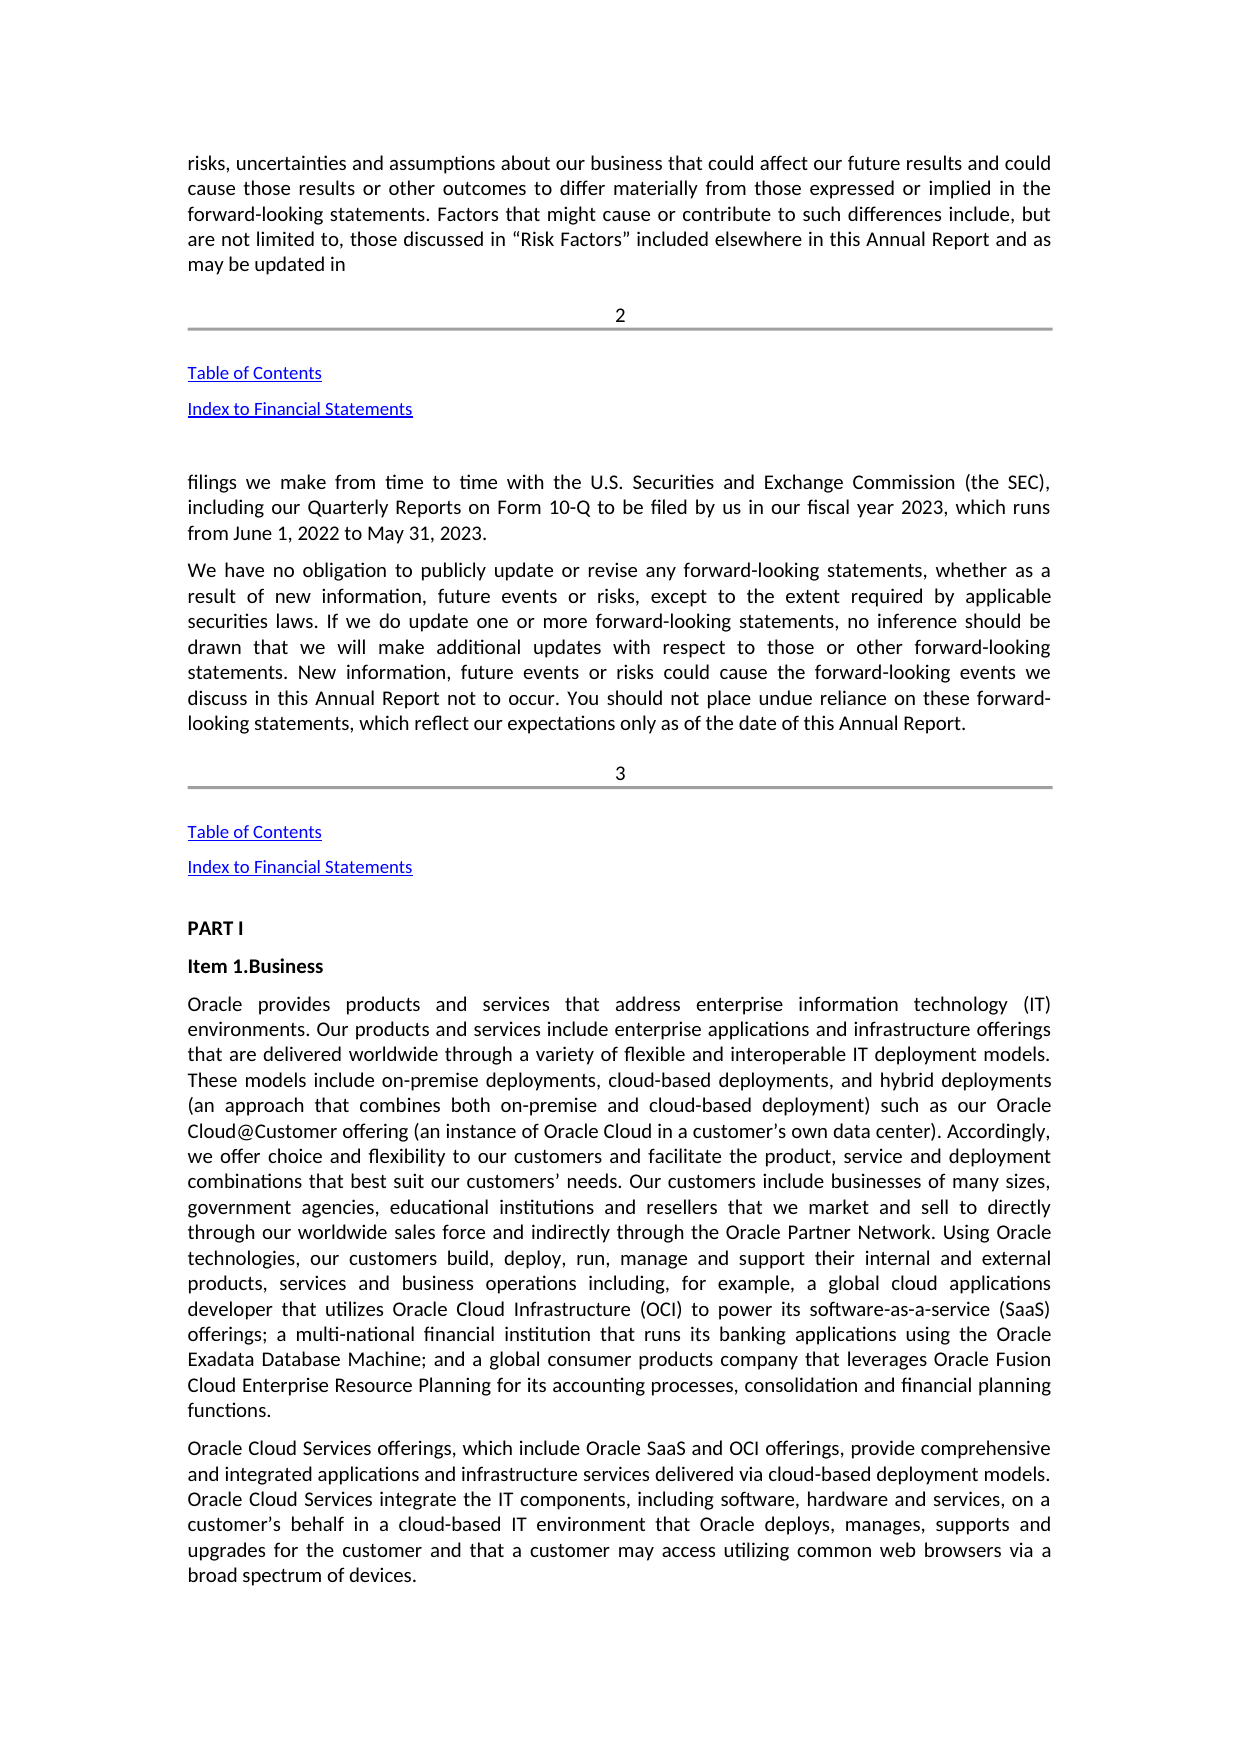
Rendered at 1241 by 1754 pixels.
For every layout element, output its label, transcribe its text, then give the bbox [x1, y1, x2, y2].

text filings we make from time to time with the U.S. Securities and Exchange Commission (the SEC), including our Quarterly Reports on Form 10-Q to be filed by us in our fiscal year 2023, which runs from June 1, 2022 to May 31, 2023. [187, 469, 1053, 545]
text PART I [187, 915, 1053, 940]
text Table of Contents [187, 820, 1053, 843]
table_header Item 1. [188, 940, 249, 978]
table_header Business [249, 940, 1053, 978]
text Oracle Cloud Services offerings, which include Oracle SaaS and OCI offerings, provide comprehensive and integrated applications and infrastructure services delivered via cloud-based deployment models. Oracle Cloud Services integrate the IT components, including software, hardware and services, on a customer’s behalf in a cloud-based IT environment that Oracle deploys, manages, supports and upgrades for the customer and that a customer may access utilizing common web browsers via a broad spectrum of devices. [187, 1435, 1053, 1588]
text 2 [187, 302, 1053, 327]
text Index to Financial Statements [187, 856, 1053, 878]
text Index to Financial Statements [187, 397, 1053, 420]
text We have no obligation to publicly update or revise any forward-looking statements, whether as a result of new information, future events or risks, except to the extent required by applicable securities laws. If we do update one or more forward-looking statements, no inference should be drawn that we will make additional updates with respect to those or other forward-looking statements. New information, future events or risks could cause the forward-looking events we discuss in this Annual Report not to occur. You should not place undue reliance on these forward-looking statements, which reflect our expectations only as of the date of this Annual Report. [187, 558, 1053, 736]
text Oracle provides products and services that address enterprise information technology (IT) environments. Our products and services include enterprise applications and infrastructure offerings that are delivered worldwide through a variety of flexible and interoperable IT deployment models. These models include on-premise deployments, cloud-based deployments, and hybrid deployments (an approach that combines both on-premise and cloud-based deployment) such as our Oracle Cloud@Customer offering (an instance of Oracle Cloud in a customer’s own data center). Accordingly, we offer choice and flexibility to our customers and facilitate the product, service and deployment combinations that best suit our customers’ needs. Our customers include businesses of many sizes, government agencies, educational institutions and resellers that we market and sell to directly through our worldwide sales force and indirectly through the Oracle Partner Network. Using Oracle technologies, our customers build, deploy, run, manage and support their internal and external products, services and business operations including, for example, a global cloud applications developer that utilizes Oracle Cloud Infrastructure (OCI) to power its software-as-a-service (SaaS) offerings; a multi-national financial institution that runs its banking applications using the Oracle Exadata Database Machine; and a global consumer products company that leverages Oracle Fusion Cloud Enterprise Resource Planning for its accounting processes, consolidation and financial planning functions. [187, 991, 1053, 1423]
text Table of Contents [187, 362, 1053, 384]
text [187, 150, 1053, 277]
text 3 [187, 761, 1053, 786]
